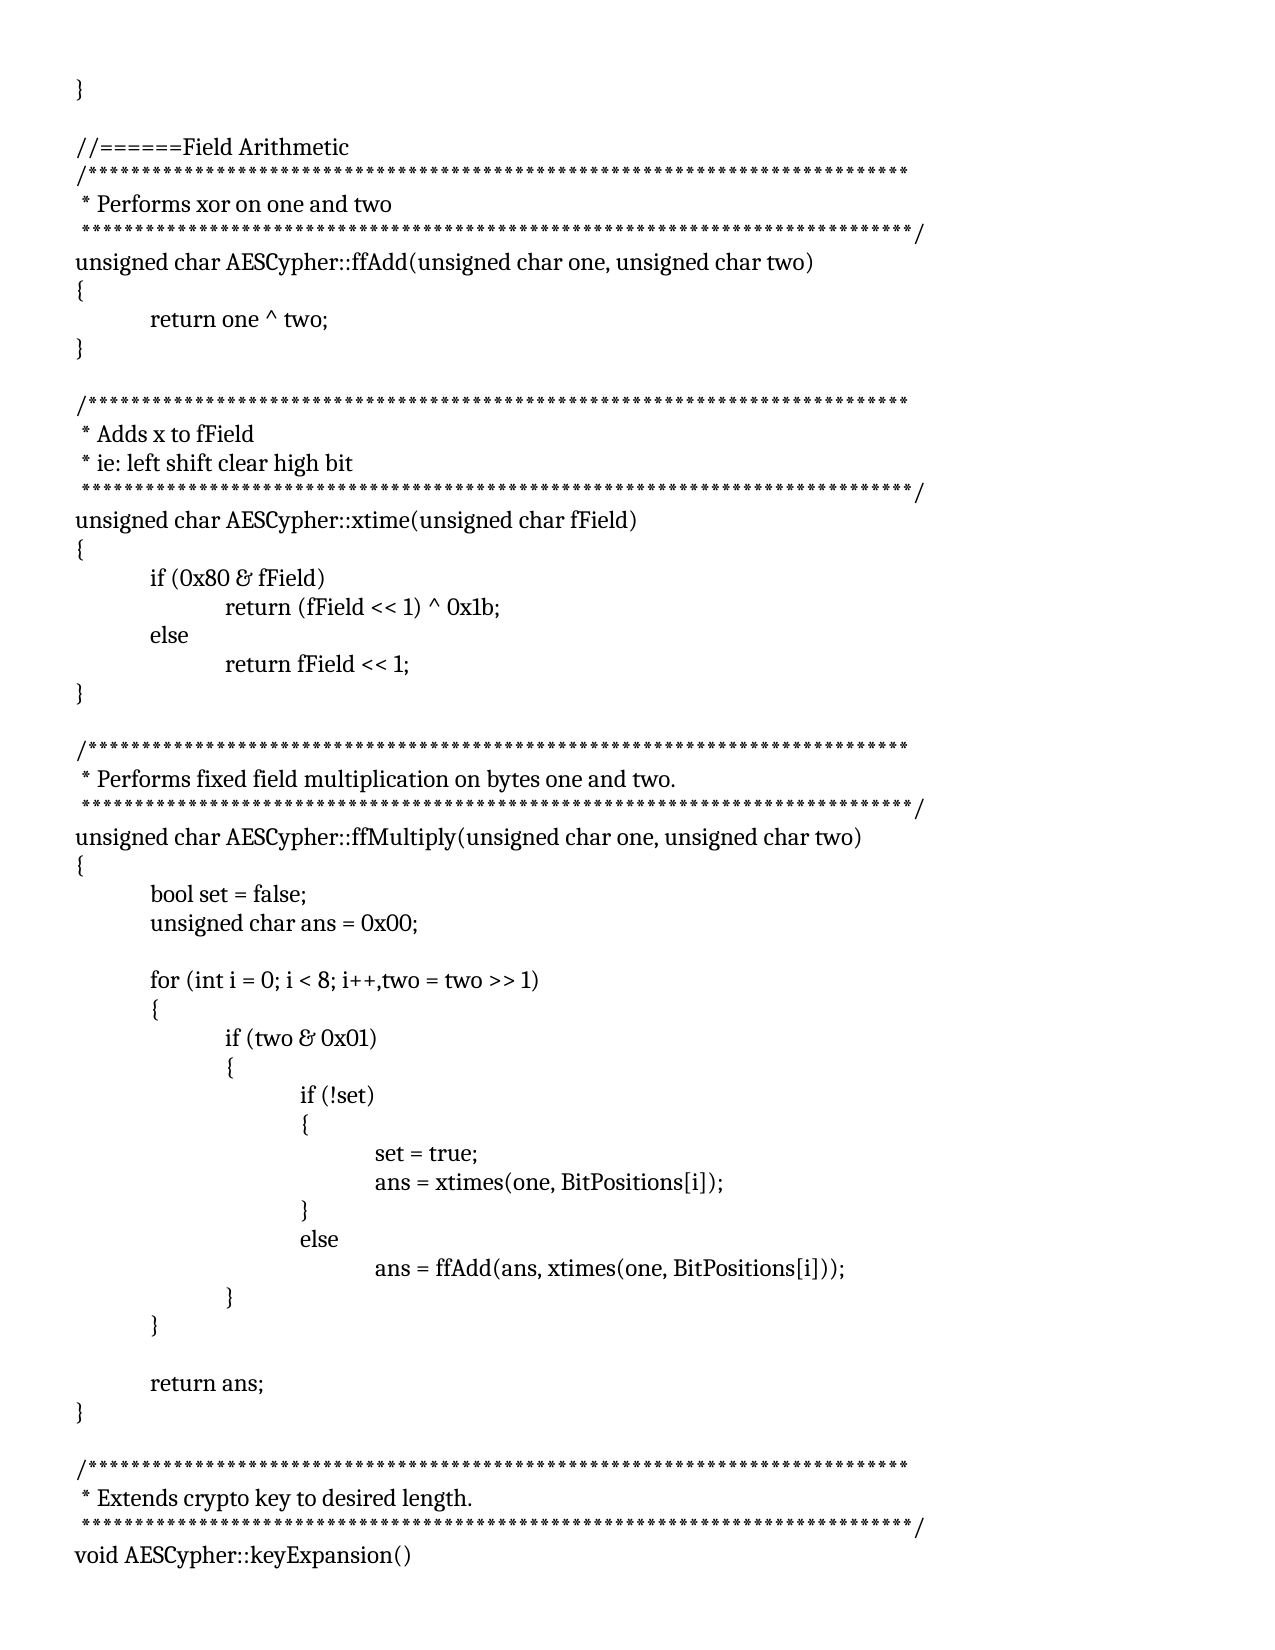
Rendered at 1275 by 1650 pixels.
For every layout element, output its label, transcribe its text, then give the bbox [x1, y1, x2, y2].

text } [75, 1196, 1200, 1225]
text ans = xtimes(one, BitPositions[i]); [75, 1167, 1200, 1196]
text { [75, 851, 1200, 880]
text { [75, 1052, 1200, 1081]
text if (two & 0x01) [75, 1024, 1200, 1052]
text else [75, 1225, 1200, 1254]
text } [75, 679, 1200, 707]
text ******************************************************************************/ [75, 477, 1200, 506]
text ******************************************************************************/ [75, 219, 1200, 247]
text set = true; [75, 1139, 1200, 1167]
text if (!set) [75, 1081, 1200, 1110]
text return one ^ two; [75, 305, 1200, 334]
text /***************************************************************************** [75, 1455, 1200, 1484]
text ******************************************************************************/ [75, 1512, 1200, 1541]
text /***************************************************************************** [75, 161, 1200, 190]
text * Performs xor on one and two [75, 190, 1200, 219]
text { [75, 995, 1200, 1024]
text } [75, 334, 1200, 362]
text * Performs fixed field multiplication on bytes one and two. [75, 765, 1200, 794]
text /***************************************************************************** [75, 391, 1200, 420]
text ******************************************************************************/ [75, 794, 1200, 822]
text } [75, 75, 1200, 104]
text { [75, 535, 1200, 564]
text * ie: left shift clear high bit [75, 449, 1200, 477]
text unsigned char AESCypher::ffAdd(unsigned char one, unsigned char two) [75, 247, 1200, 276]
text return ans; [75, 1369, 1200, 1397]
text for (int i = 0; i < 8; i++,two = two >> 1) [75, 966, 1200, 995]
text { [75, 276, 1200, 305]
text unsigned char AESCypher::xtime(unsigned char fField) [75, 506, 1200, 535]
text ans = ffAdd(ans, xtimes(one, BitPositions[i])); [75, 1254, 1200, 1282]
text else [75, 621, 1200, 650]
text /***************************************************************************** [75, 736, 1200, 765]
text //======Field Arithmetic [75, 132, 1200, 161]
text * Extends crypto key to desired length. [75, 1484, 1200, 1512]
text void AESCypher::keyExpansion() [75, 1541, 1200, 1570]
text bool set = false; [75, 880, 1200, 909]
text return (fField << 1) ^ 0x1b; [75, 592, 1200, 621]
text * Adds x to fField [75, 420, 1200, 449]
text if (0x80 & fField) [75, 564, 1200, 592]
text unsigned char AESCypher::ffMultiply(unsigned char one, unsigned char two) [75, 822, 1200, 851]
text } [75, 1397, 1200, 1426]
text return fField << 1; [75, 650, 1200, 679]
text } [75, 1311, 1200, 1340]
text } [75, 1282, 1200, 1311]
text unsigned char ans = 0x00; [75, 909, 1200, 937]
text { [75, 1110, 1200, 1139]
